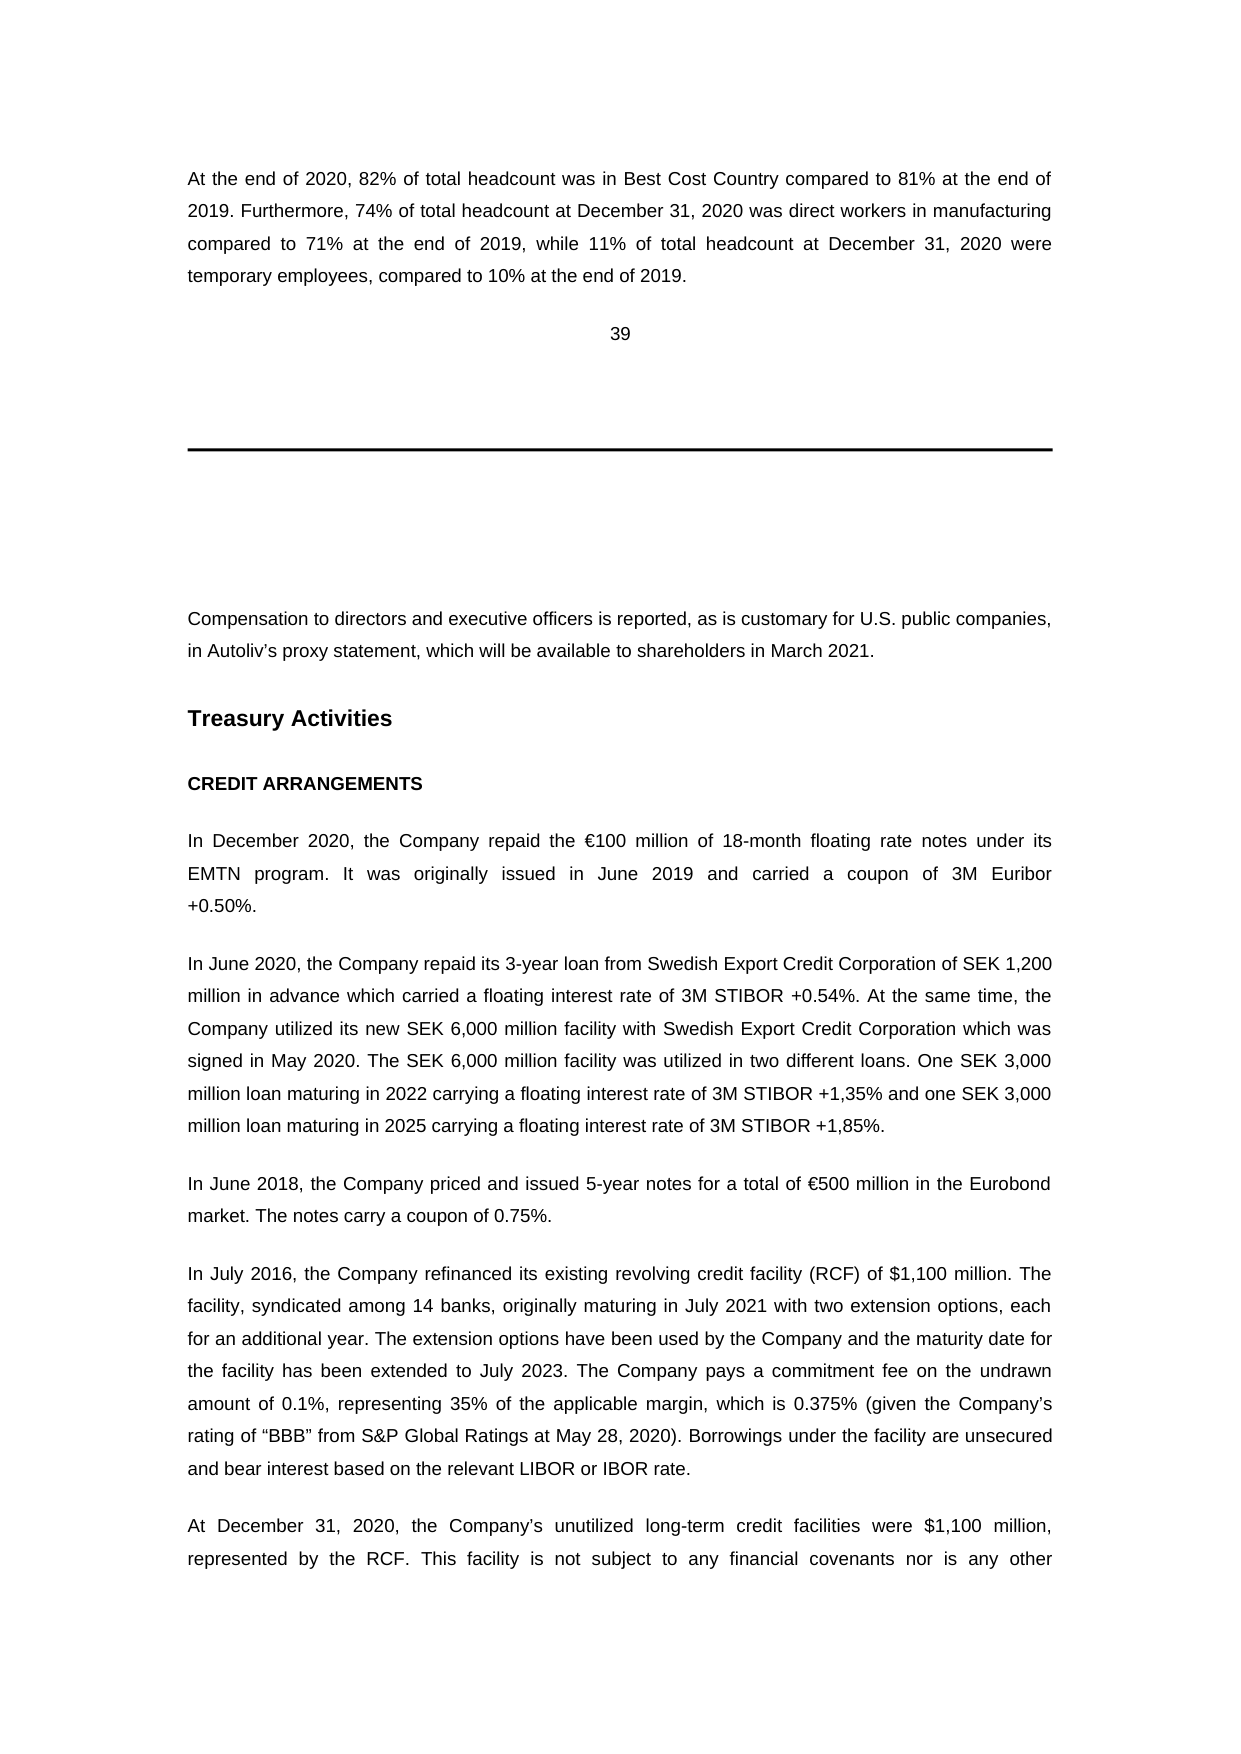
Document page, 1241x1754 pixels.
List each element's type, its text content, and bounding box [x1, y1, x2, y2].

text In December 2020, the Company repaid the €100 million of 18-month floating rate notes under its EMTN program. It was originally issued in June 2019 and carried a coupon of 3M Euribor +0.50%. [187, 825, 1053, 922]
text Treasury Activities [187, 702, 1053, 735]
text Compensation to directors and executive officers is reported, as is customary for U.S. public companies, in Autoliv’s proxy statement, which will be available to shareholders in March 2021. [187, 602, 1053, 667]
text CREDIT ARRANGEMENTS [187, 767, 1053, 800]
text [187, 1510, 1053, 1575]
text In June 2018, the Company priced and issued 5-year notes for a total of €500 million in the Eurobond market. The notes carry a coupon of 0.75%. [187, 1167, 1053, 1232]
text In June 2020, the Company repaid its 3-year loan from Swedish Export Credit Corporation of SEK 1,200 million in advance which carried a floating interest rate of 3M STIBOR +0.54%. At the same time, the Company utilized its new SEK 6,000 million facility with Swedish Export Credit Corporation which was signed in May 2020. The SEK 6,000 million facility was utilized in two different loans. One SEK 3,000 million loan maturing in 2022 carrying a floating interest rate of 3M STIBOR +1,35% and one SEK 3,000 million loan maturing in 2025 carrying a floating interest rate of 3M STIBOR +1,85%. [187, 947, 1053, 1142]
text 39 [187, 317, 1053, 349]
text In July 2016, the Company refinanced its existing revolving credit facility (RCF) of $1,100 million. The facility, syndicated among 14 banks, originally maturing in July 2021 with two extension options, each for an additional year. The extension options have been used by the Company and the maturity date for the facility has been extended to July 2023. The Company pays a commitment fee on the undrawn amount of 0.1%, representing 35% of the applicable margin, which is 0.375% (given the Company’s rating of “BBB” from S&P Global Ratings at May 28, 2020). Borrowings under the facility are unsecured and bear interest based on the relevant LIBOR or IBOR rate. [187, 1257, 1053, 1485]
text At the end of 2020, 82% of total headcount was in Best Cost Country compared to 81% at the end of 2019. Furthermore, 74% of total headcount at December 31, 2020 was direct workers in manufacturing compared to 71% at the end of 2019, while 11% of total headcount at December 31, 2020 were temporary employees, compared to 10% at the end of 2019. [187, 162, 1053, 292]
